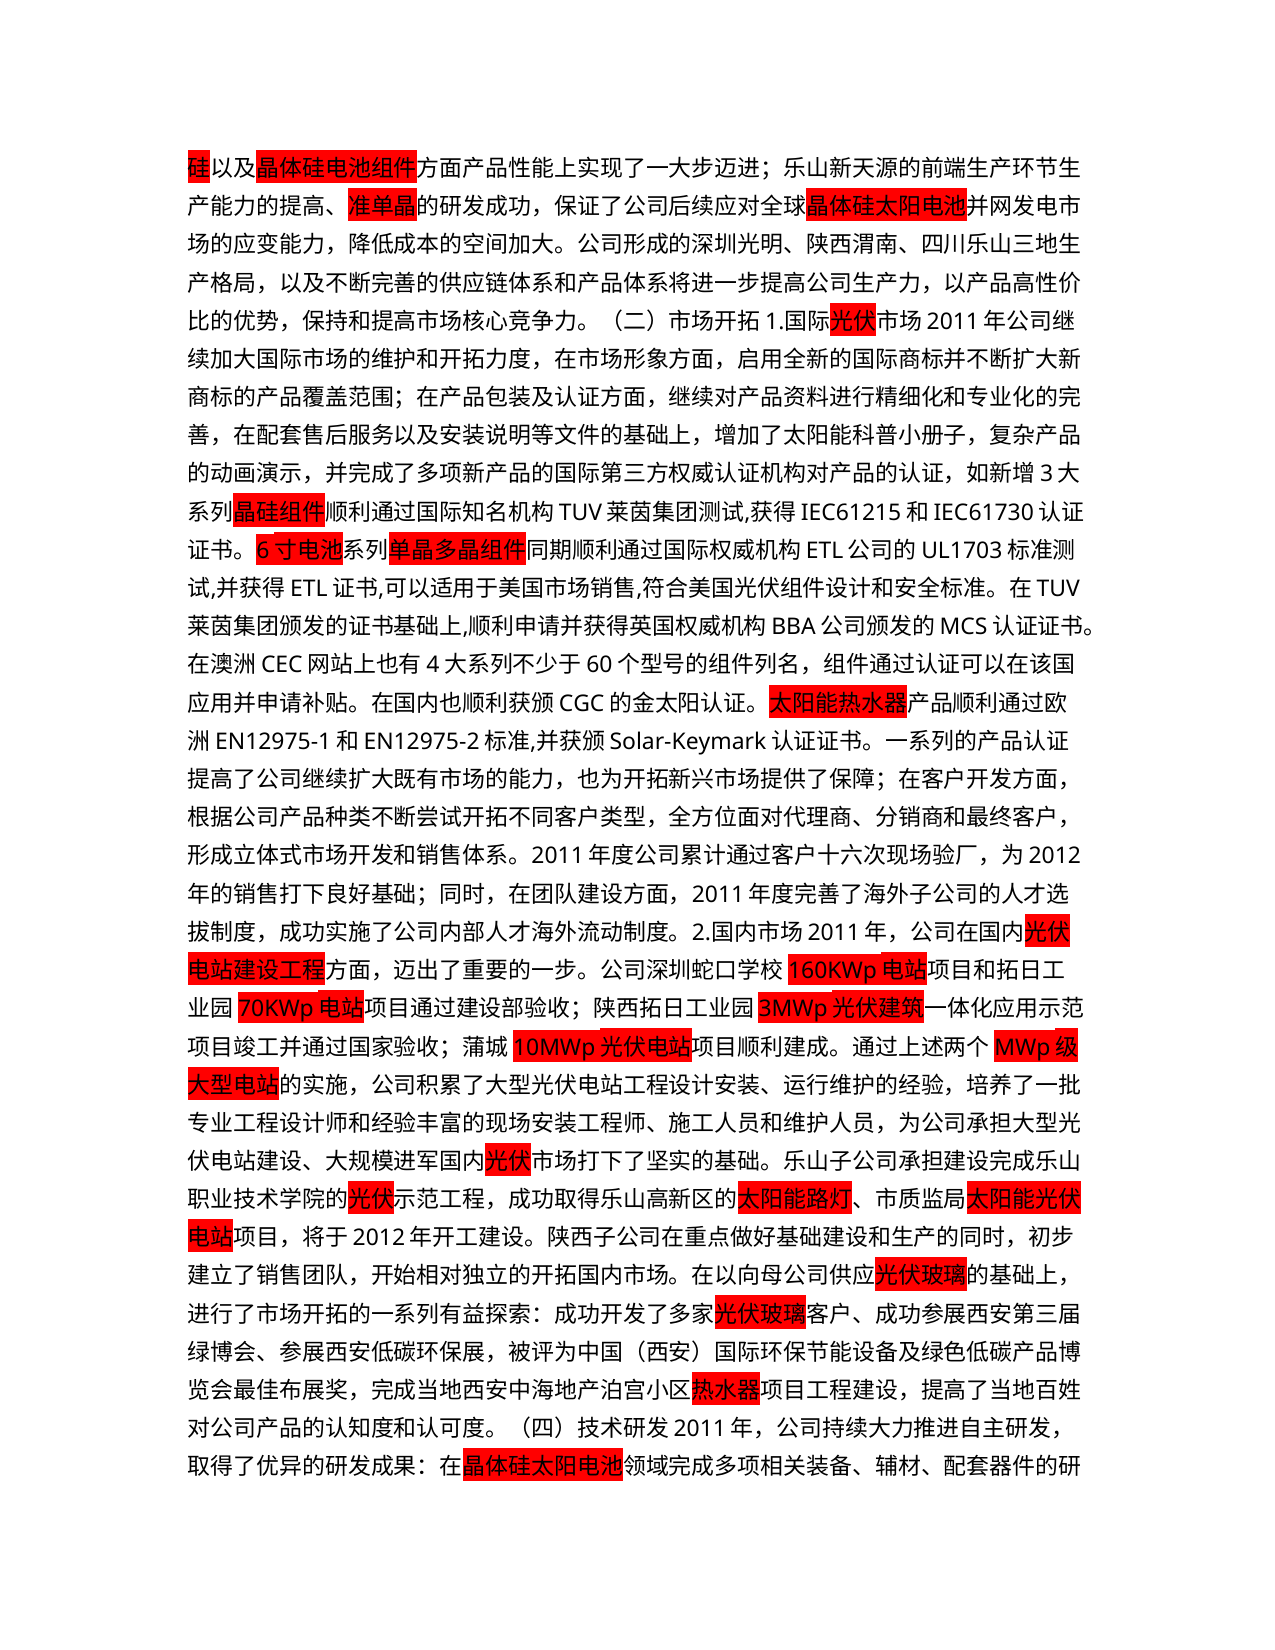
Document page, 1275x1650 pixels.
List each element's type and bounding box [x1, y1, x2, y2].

text [187, 150, 1087, 1481]
